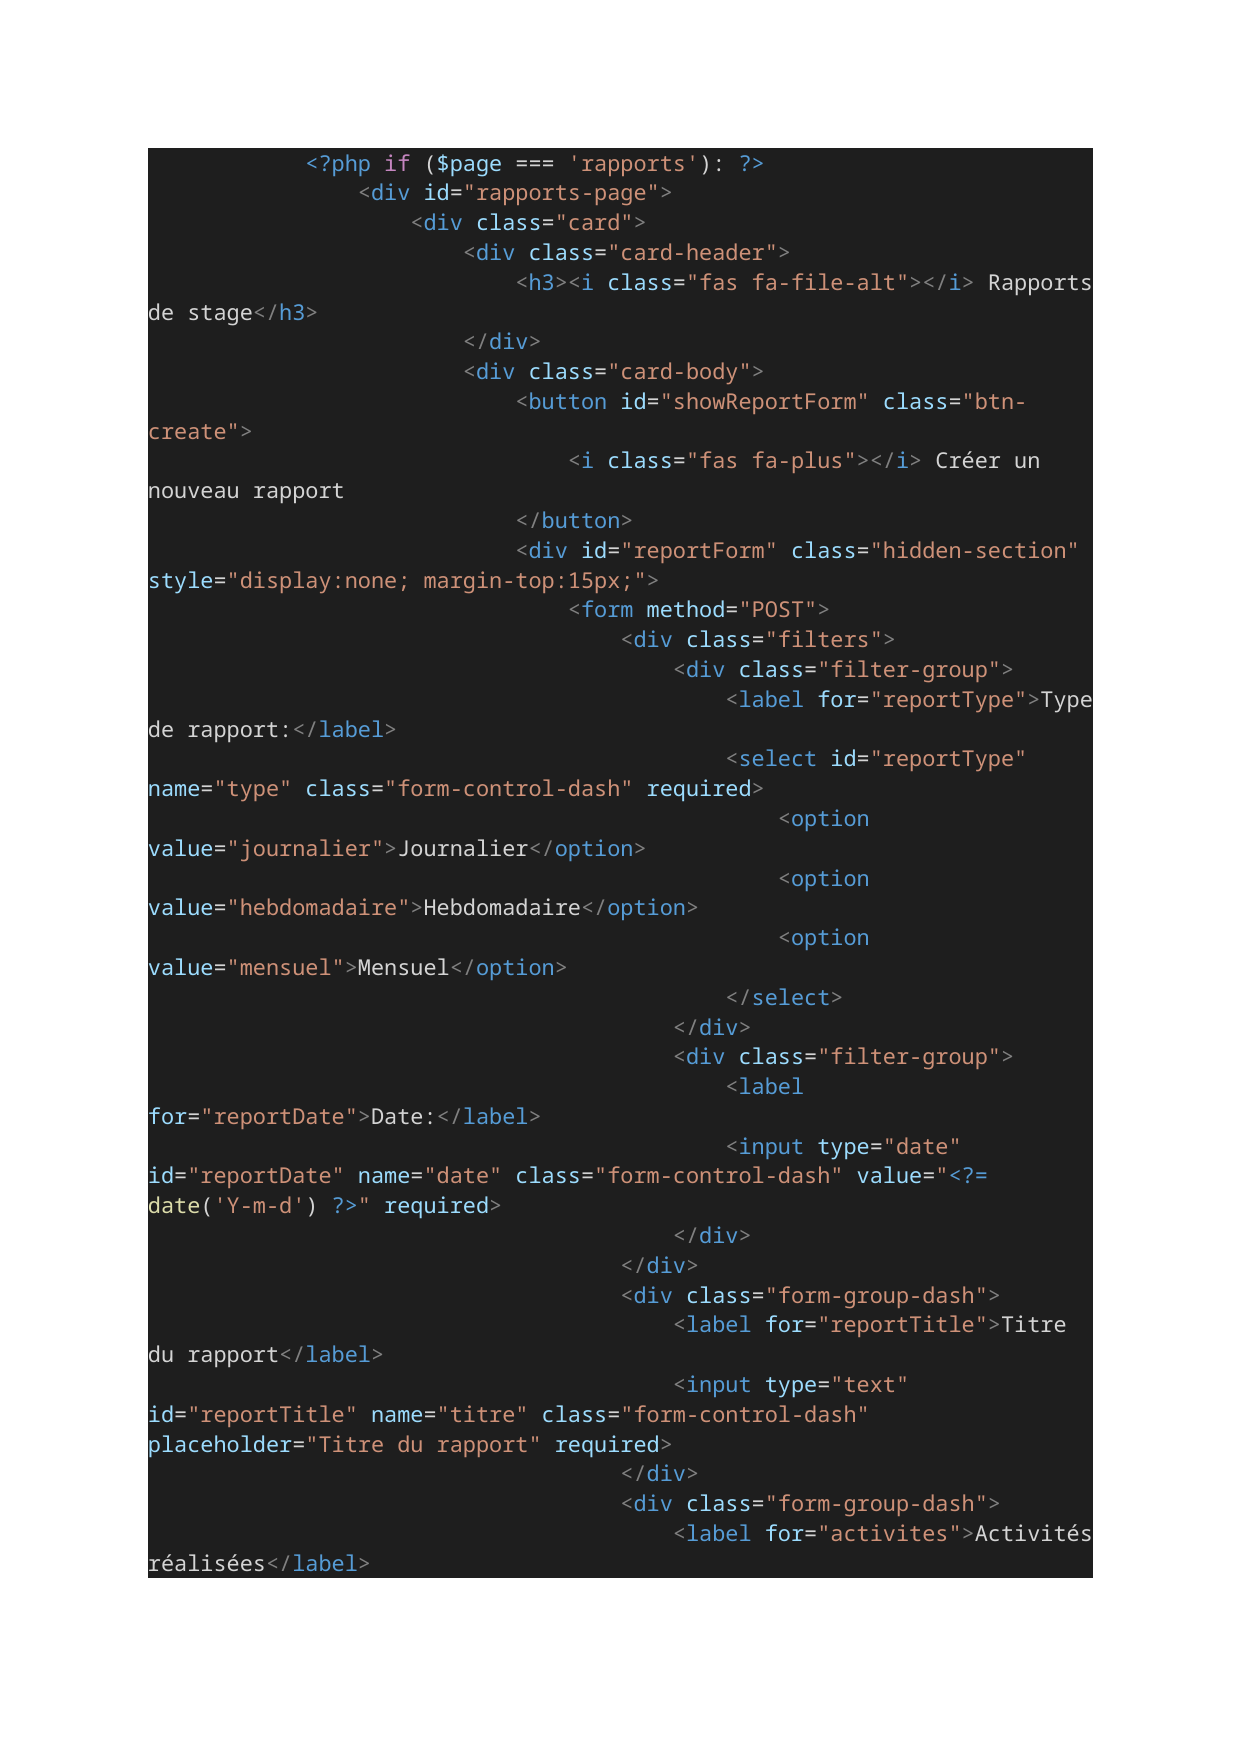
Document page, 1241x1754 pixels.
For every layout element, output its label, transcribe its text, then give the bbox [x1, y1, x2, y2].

text <label for="reportTitle">Titre du rapport</label> [148, 1309, 1093, 1369]
text <label for="reportType">Type de rapport:</label> [148, 684, 1093, 743]
text </div> [148, 326, 1093, 356]
text <option value="journalier">Journalier</option> [148, 803, 1093, 863]
text <div class="filter-group"> [148, 1041, 1093, 1071]
text <?php if ($page === 'rapports'): ?> [148, 148, 1093, 177]
text <div class="filter-group"> [148, 654, 1093, 684]
text <h3><i class="fas fa-file-alt"></i> Rapports de stage</h3> [148, 267, 1093, 326]
text <input type="date" id="reportDate" name="date" class="form-control-dash" value="<?= date('Y-m-d') ?>" required> [148, 1131, 1093, 1220]
text <div id="rapports-page"> [148, 177, 1093, 207]
text <option value="mensuel">Mensuel</option> [148, 922, 1093, 982]
text </div> [148, 1012, 1093, 1041]
text <i class="fas fa-plus"></i> Créer un nouveau rapport [148, 446, 1093, 505]
text <select id="reportType" name="type" class="form-control-dash" required> [148, 743, 1093, 803]
text </div> [148, 1250, 1093, 1280]
text <option value="hebdomadaire">Hebdomadaire</option> [148, 863, 1093, 922]
text <div class="filters"> [148, 624, 1093, 654]
text <div class="form-group-dash"> [148, 1488, 1093, 1518]
text <div class="card"> [148, 207, 1093, 237]
text <div class="form-group-dash"> [148, 1280, 1093, 1309]
text <div class="card-header"> [148, 237, 1093, 267]
text <label for="activites">Activités réalisées</label> [148, 1518, 1093, 1578]
text <input type="text" id="reportTitle" name="titre" class="form-control-dash" placeholder="Titre du rapport" required> [148, 1369, 1093, 1458]
text <label for="reportDate">Date:</label> [148, 1071, 1093, 1131]
text <div id="reportForm" class="hidden-section" style="display:none; margin-top:15px;"> [148, 535, 1093, 594]
text </select> [148, 982, 1093, 1012]
text <button id="showReportForm" class="btn-create"> [148, 386, 1093, 446]
text </div> [148, 1458, 1093, 1488]
text <div class="card-body"> [148, 356, 1093, 386]
text </div> [148, 1220, 1093, 1250]
text <form method="POST"> [148, 594, 1093, 624]
text </button> [148, 505, 1093, 535]
